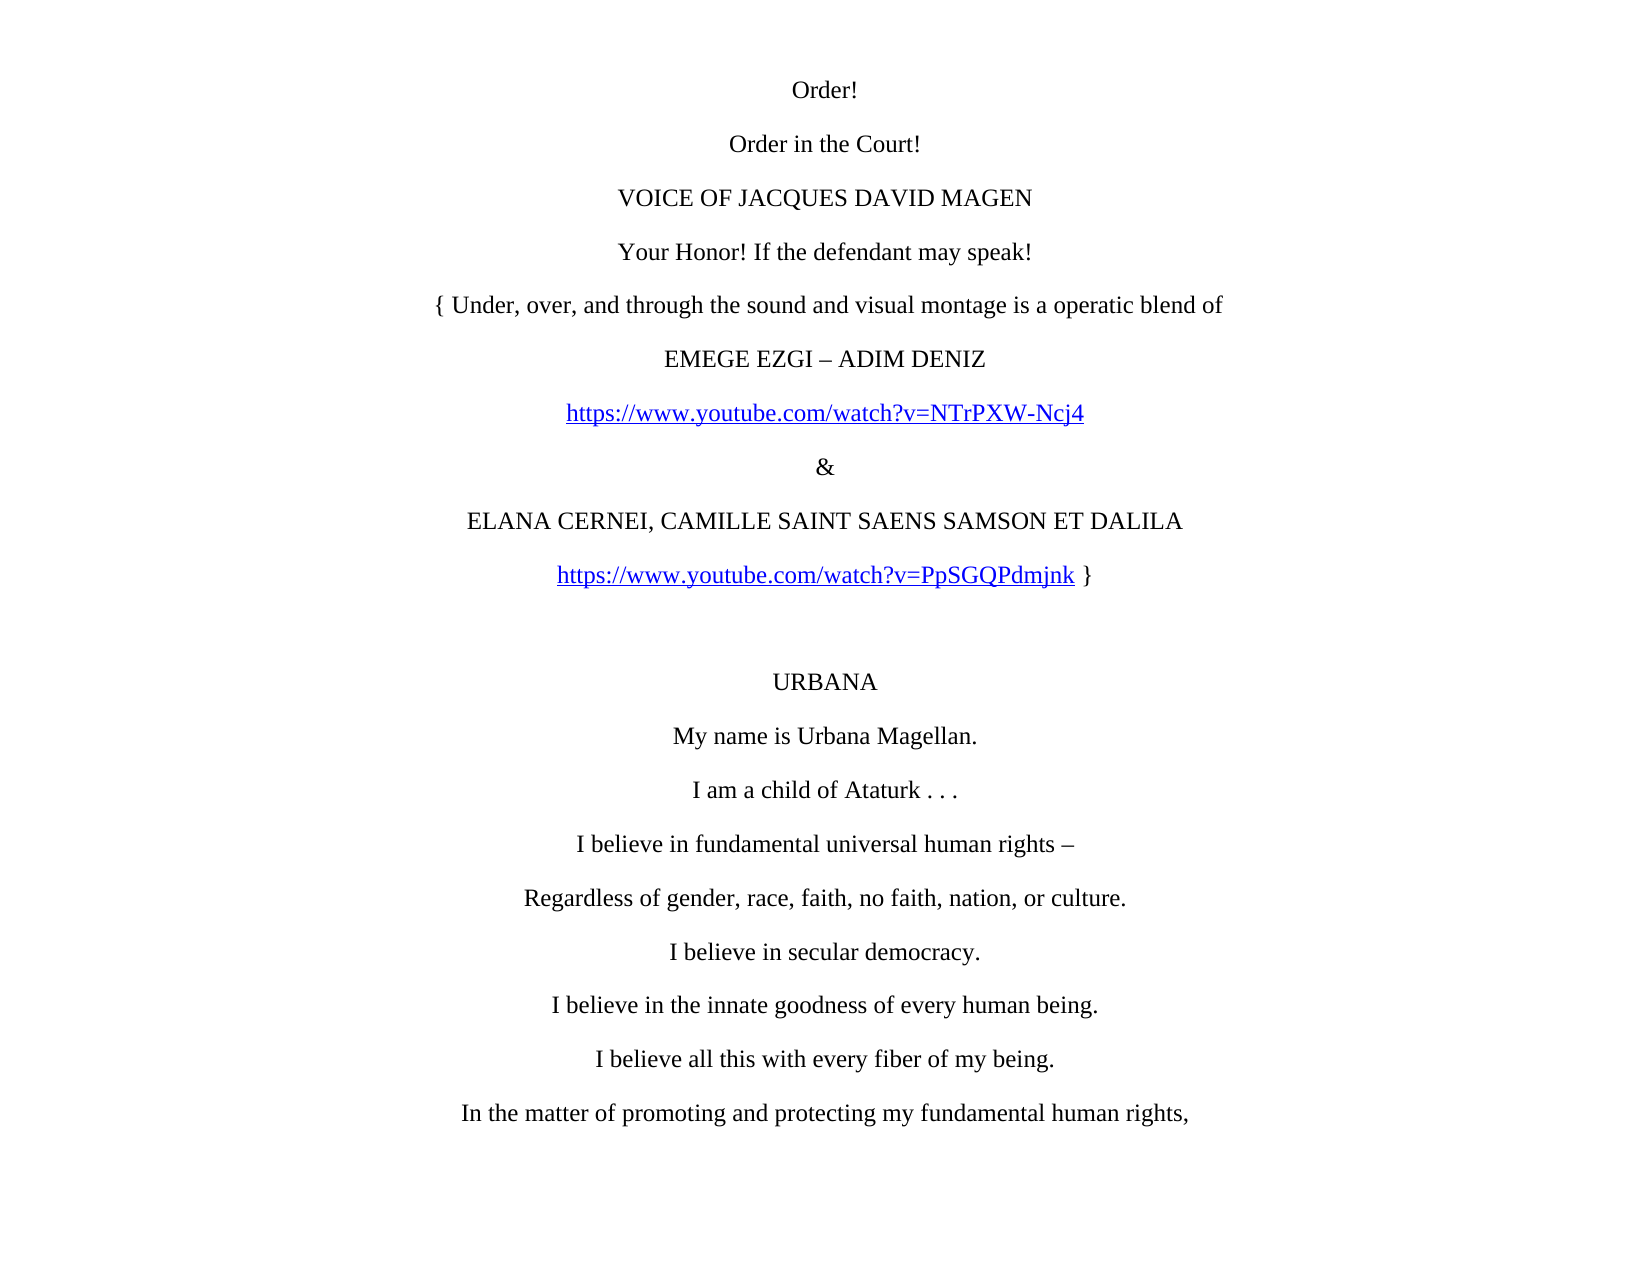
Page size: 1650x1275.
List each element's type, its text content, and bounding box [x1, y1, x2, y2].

text I believe in secular democracy. [75, 937, 1575, 965]
text I believe in fundamental universal human rights – [75, 829, 1575, 858]
text https://www.youtube.com/watch?v=PpSGQPdmjnk } [75, 560, 1575, 588]
text I believe all this with every fiber of my being. [75, 1044, 1575, 1073]
text I am a child of Ataturk . . . [75, 775, 1575, 804]
text ELANA CERNEI, CAMILLE SAINT SAENS SAMSON ET DALILA [75, 506, 1575, 534]
text In the matter of promoting and protecting my fundamental human rights, [75, 1098, 1575, 1127]
text I believe in the innate goodness of every human being. [75, 991, 1575, 1019]
text EMEGE EZGI – ADIM DENIZ [75, 344, 1575, 373]
text My name is Urbana Magellan. [75, 721, 1575, 750]
text Order! [75, 75, 1575, 104]
text Your Honor! If the defendant may speak! [75, 237, 1575, 265]
text URBANA [75, 667, 1575, 696]
text VOICE OF JACQUES DAVID MAGEN [75, 183, 1575, 211]
text Order in the Court! [75, 129, 1575, 158]
text & [75, 452, 1575, 481]
text { Under, over, and through the sound and visual montage is a operatic blend of [75, 290, 1575, 319]
text https://www.youtube.com/watch?v=NTrPXW-Ncj4 [75, 398, 1575, 427]
text Regardless of gender, race, faith, no faith, nation, or culture. [75, 883, 1575, 912]
